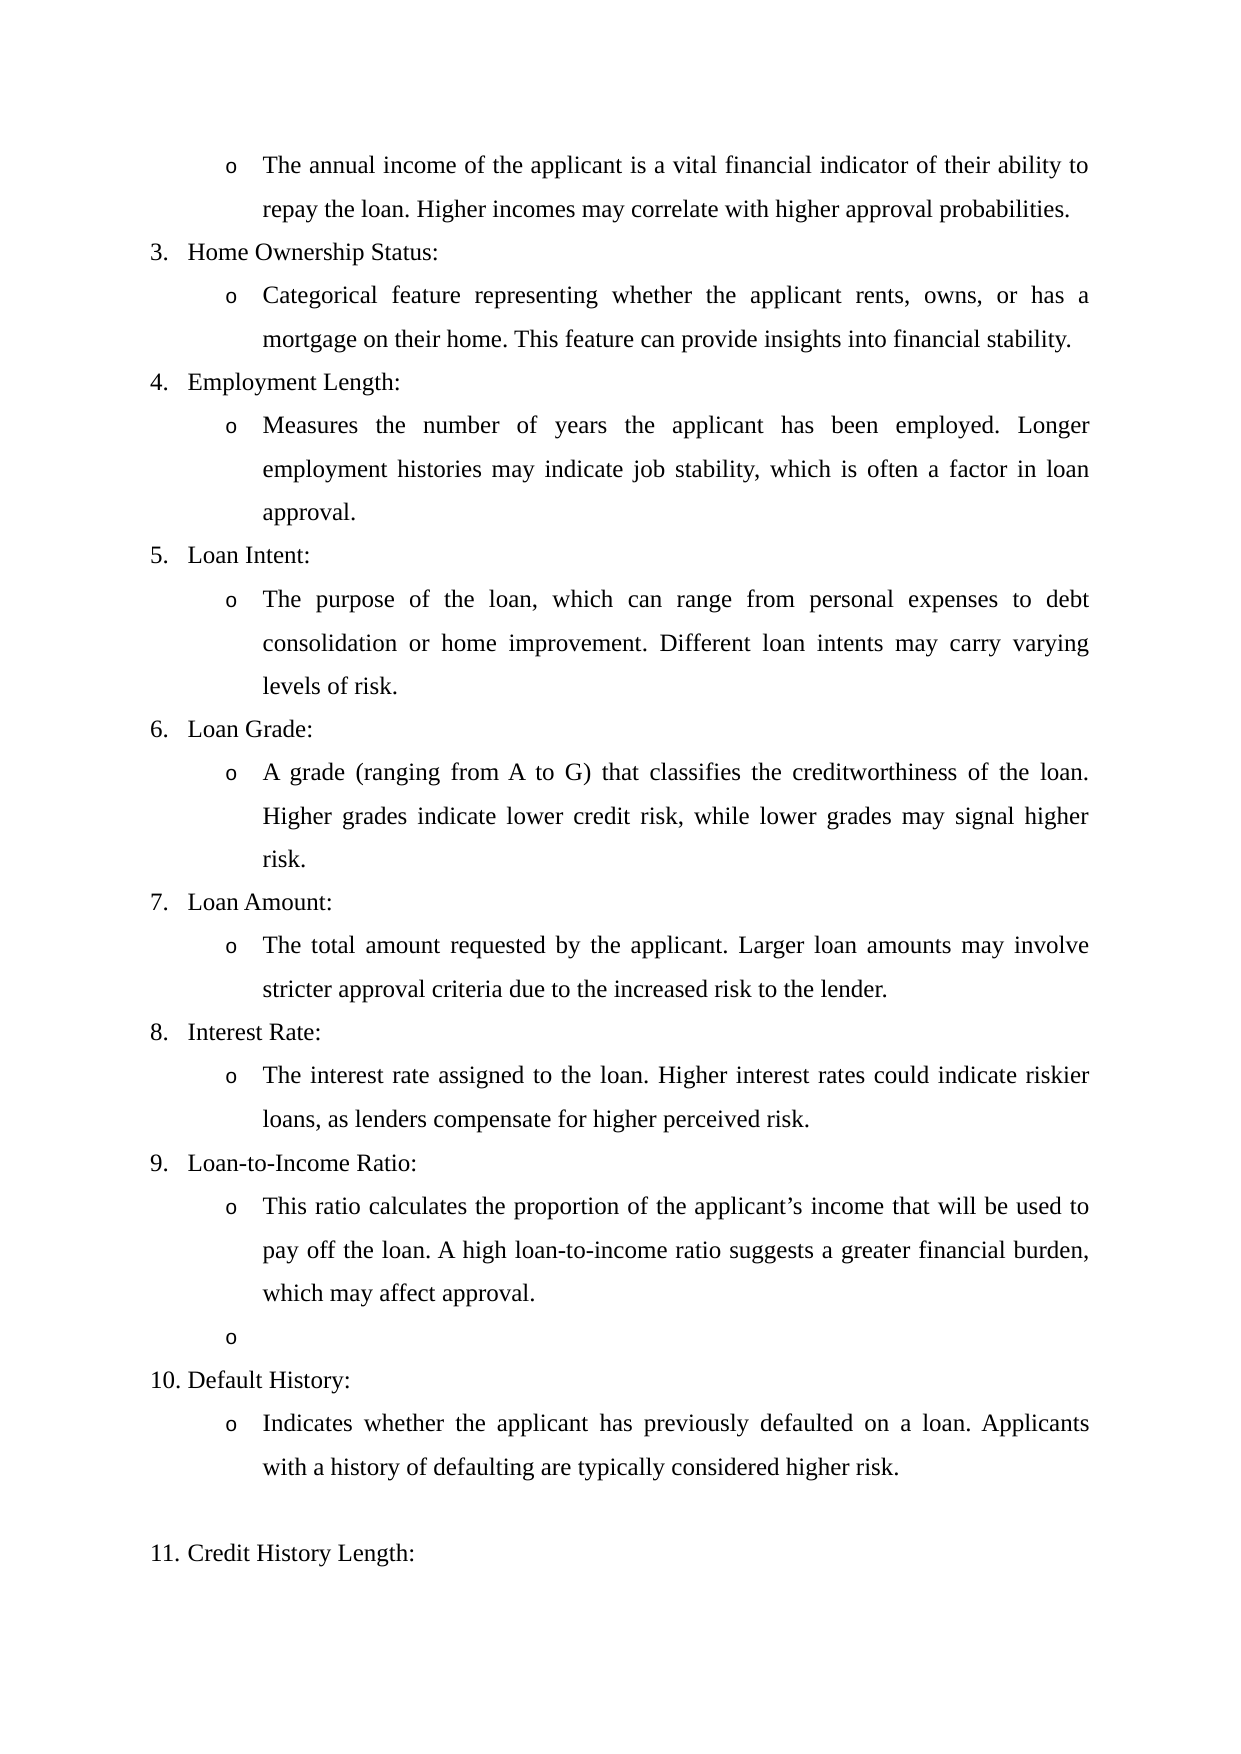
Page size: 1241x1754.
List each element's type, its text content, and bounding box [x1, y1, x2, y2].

list The interest rate assigned to the loan. Higher interest rates could indicate riskier loans, as lenders compensate for higher perceived risk. [225, 1061, 1090, 1133]
list The total amount requested by the applicant. Larger loan amounts may involve stricter approval criteria due to the increased risk to the lender. [225, 930, 1090, 1003]
list Home Ownership Status: [150, 237, 1090, 266]
list Categorical feature representing whether the applicant rents, owns, or has a mortgage on their home. This feature can provide insights into financial stability. [225, 280, 1090, 353]
list Employment Length: [150, 367, 1090, 396]
list The annual income of the applicant is a vital financial indicator of their ability to repay the loan. Higher incomes may correlate with higher approval probabilities. [225, 150, 1090, 223]
list Credit History Length: [150, 1538, 1090, 1567]
list Default History: [150, 1365, 1090, 1394]
list The purpose of the loan, which can range from personal expenses to debt consolidation or home improvement. Different loan intents may carry varying levels of risk. [225, 584, 1090, 699]
list Loan Amount: [150, 887, 1090, 916]
list Loan Grade: [150, 714, 1090, 743]
list This ratio calculates the proportion of the applicant’s income that will be used to pay off the loan. A high loan-to-income ratio suggests a greater financial burden, which may affect approval. [225, 1191, 1090, 1307]
list Loan Intent: [150, 541, 1090, 569]
list Indicates whether the applicant has previously defaulted on a loan. Applicants with a history of defaulting are typically considered higher risk. [225, 1408, 1090, 1481]
list Interest Rate: [150, 1017, 1090, 1046]
list Measures the number of years the applicant has been employed. Longer employment histories may indicate job stability, which is often a factor in loan approval. [225, 410, 1090, 526]
list A grade (ranging from A to G) that classifies the creditworthiness of the loan. Higher grades indicate lower credit risk, while lower grades may signal higher risk. [225, 757, 1090, 873]
list Loan-to-Income Ratio: [150, 1148, 1090, 1176]
